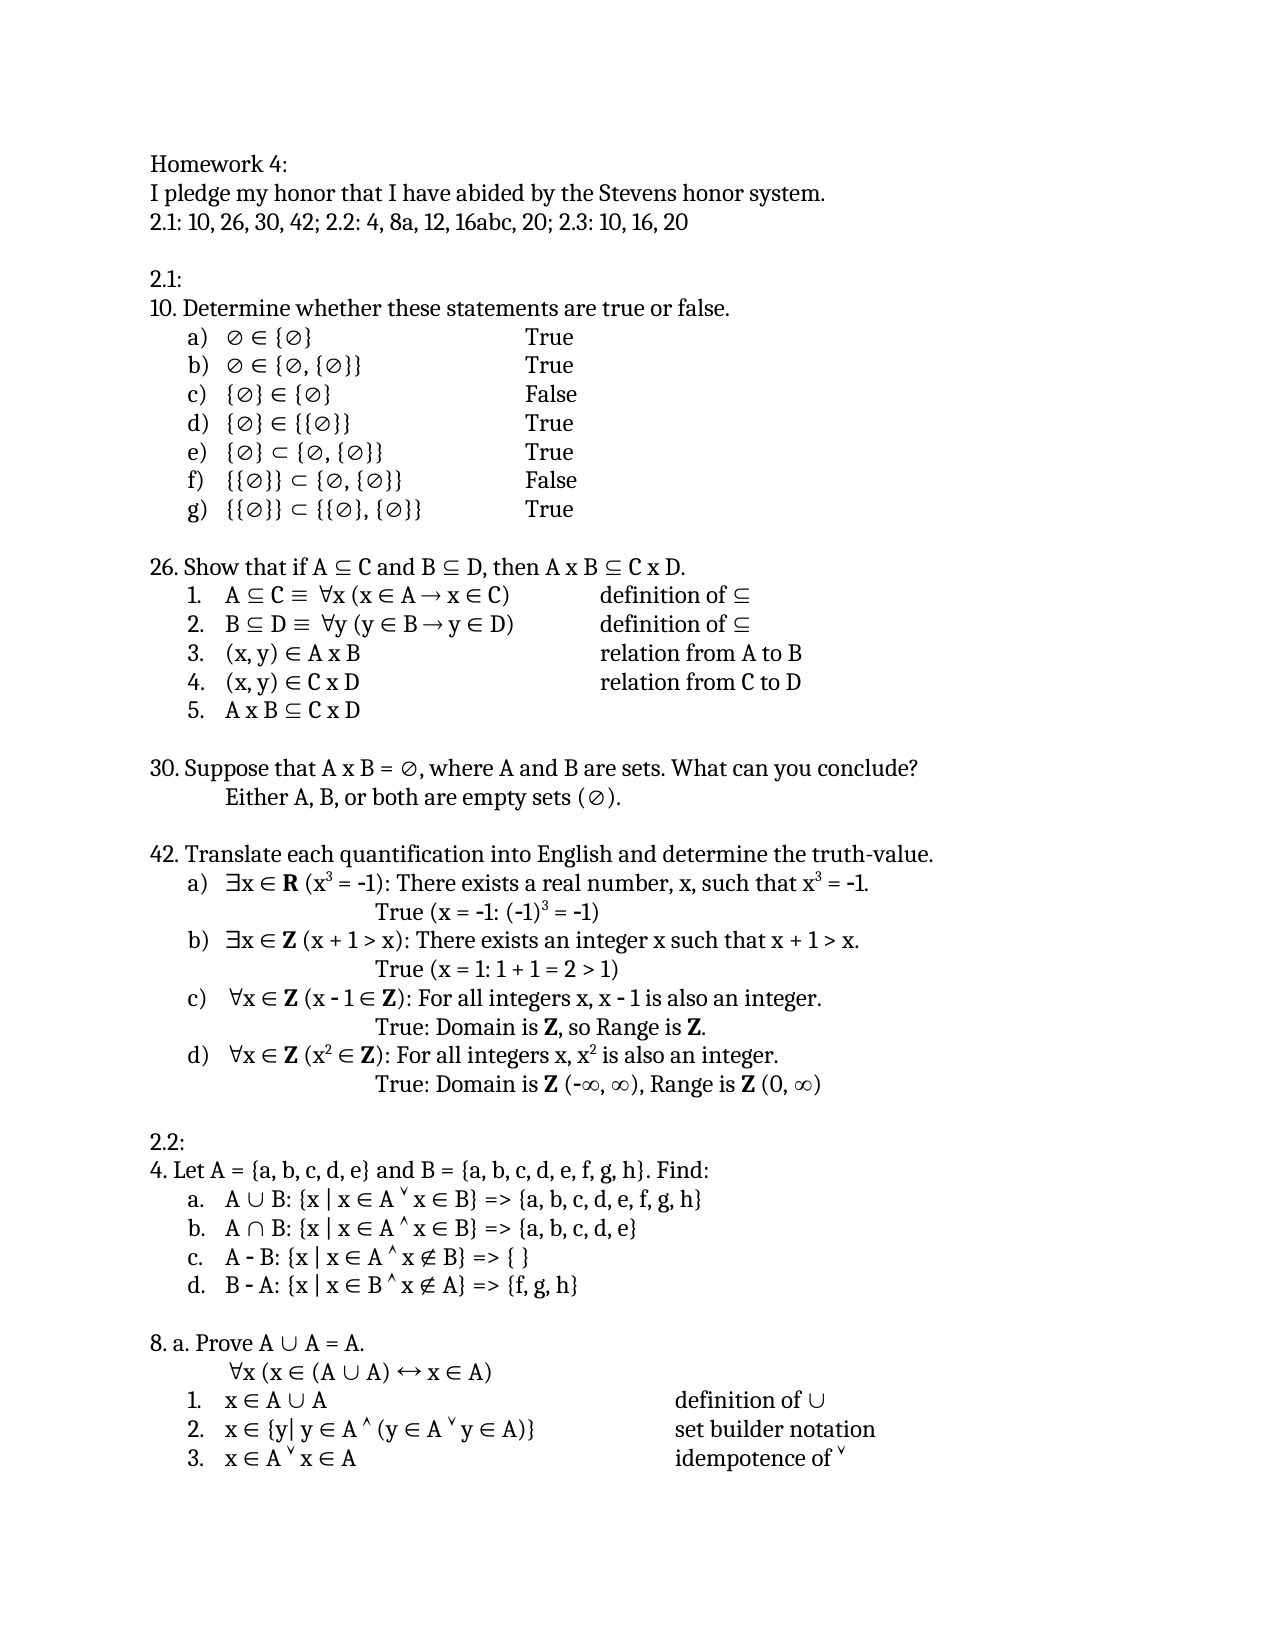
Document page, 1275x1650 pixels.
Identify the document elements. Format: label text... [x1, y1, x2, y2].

list x A x A idempotence of [187, 1444, 1125, 1472]
list {{}} {{}, {}} True [187, 495, 1125, 524]
list {{}} {, {}} False [187, 466, 1125, 495]
list {, {}} True [187, 351, 1125, 380]
list (x, y) C x D relation from C to D [187, 667, 1125, 696]
list A B: {x | x A x B} => { } [187, 1242, 1125, 1271]
text 8. a. Prove A A = A. [150, 1329, 1125, 1357]
list {} True [187, 322, 1125, 351]
list x Z (x + 1 > x): There exists an integer x such that x + 1 > x. [187, 926, 1125, 955]
list (x, y) A x B relation from A to B [187, 639, 1125, 667]
list {} {} False [187, 380, 1125, 409]
list A B: {x | x A x B} => {a, b, c, d, e, f, g, h} [187, 1185, 1125, 1214]
text True: Domain is Z, so Range is Z. [300, 1012, 1125, 1041]
list x Z (x 1 Z): For all integers x, x 1 is also an integer. [187, 984, 1125, 1012]
text True (x = 1: 1 + 1 = 2 > 1) [300, 955, 1125, 984]
text x (x (A A) x A) [150, 1357, 1125, 1386]
text Homework 4: [150, 150, 1125, 179]
text 2.1: [150, 265, 1125, 294]
list {} {{}} True [187, 409, 1125, 437]
list {} {, {}} True [187, 437, 1125, 466]
list A C x (x A x C) definition of [187, 581, 1125, 610]
text 30. Suppose that A x B = , where A and B are sets. What can you conclude? [150, 754, 1125, 782]
text 42. Translate each quantification into English and determine the truth-value. [150, 840, 1125, 869]
list B D y (y B y D) definition of [187, 610, 1125, 639]
list x Z (x2 Z): For all integers x, x2 is also an integer. [187, 1041, 1125, 1070]
text 10. Determine whether these statements are true or false. [150, 294, 1125, 322]
list B A: {x | x B x A} => {f, g, h} [187, 1271, 1125, 1300]
text I pledge my honor that I have abided by the Stevens honor system. [150, 179, 1125, 207]
text 2.1: 10, 26, 30, 42; 2.2: 4, 8a, 12, 16abc, 20; 2.3: 10, 16, 20 [150, 207, 1125, 236]
list x A A definition of [187, 1386, 1125, 1415]
text 4. Let A = {a, b, c, d, e} and B = {a, b, c, d, e, f, g, h}. Find: [150, 1156, 1125, 1185]
text 2.2: [150, 1127, 1125, 1156]
text True (x = 1: (1)3 = 1) [300, 897, 1125, 926]
list A x B C x D [187, 696, 1125, 725]
list A B: {x | x A x B} => {a, b, c, d, e} [187, 1214, 1125, 1242]
list True: Domain is Z (, ), Range is Z (0, ) [375, 1070, 1125, 1099]
list x {y| y A (y A y A)} set builder notation [187, 1415, 1125, 1444]
text 26. Show that if A C and B D, then A x B C x D. [150, 552, 1125, 581]
text Either A, B, or both are empty sets (). [150, 782, 1125, 811]
list x R (x3 = 1): There exists a real number, x, such that x3 = 1. [187, 869, 1125, 897]
